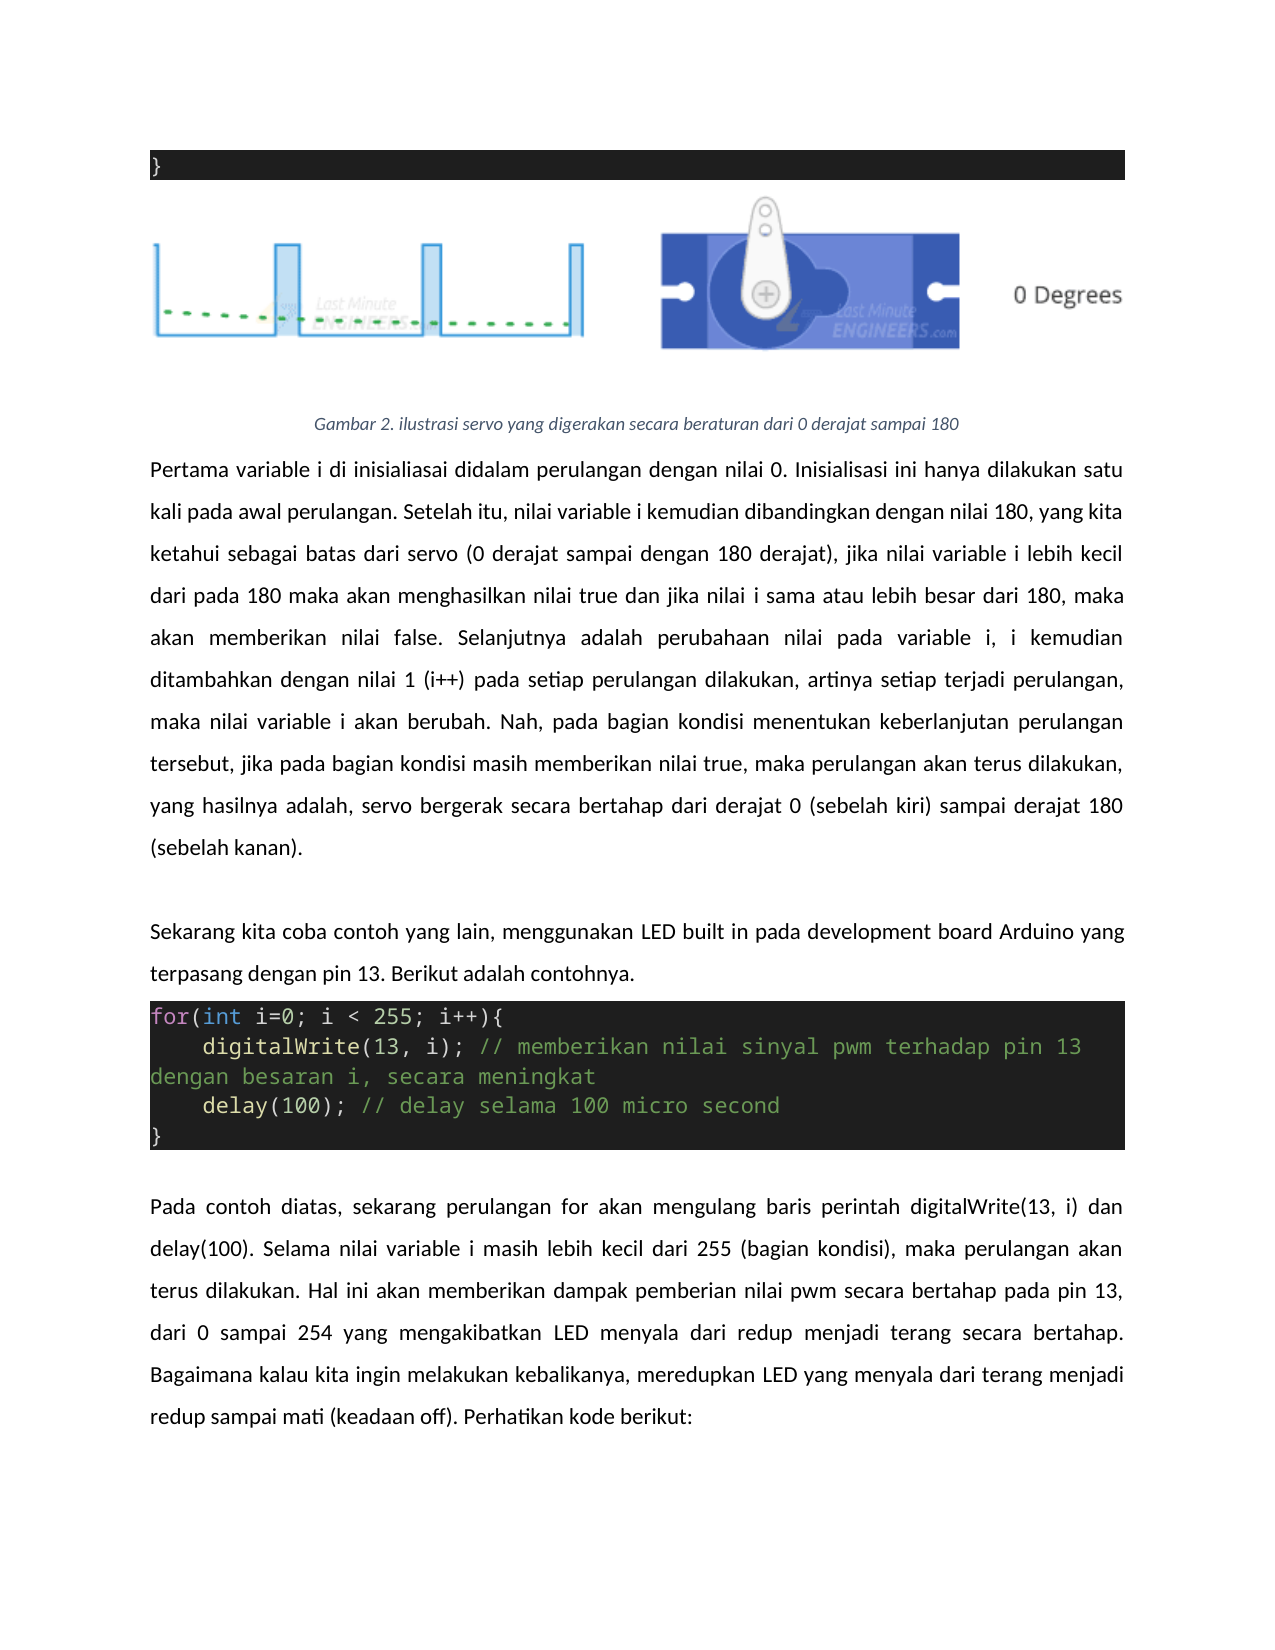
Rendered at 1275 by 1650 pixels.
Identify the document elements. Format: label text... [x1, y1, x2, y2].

picture [150, 194, 1125, 398]
text Pertama variable i di inisialiasai didalam perulangan dengan nilai 0. Inisialisasi ini hanya dilakukan satu kali pada awal perulangan. Setelah itu, nilai variable i kemudian dibandingkan dengan nilai 180, yang kita ketahui sebagai batas dari servo (0 derajat sampai dengan 180 derajat), jika nilai variable i lebih kecil dari pada 180 maka akan menghasilkan nilai true dan jika nilai i sama atau lebih besar dari 180, maka akan memberikan nilai false. Selanjutnya adalah perubahaan nilai pada variable i, i kemudian ditambahkan dengan nilai 1 (i++) pada setiap perulangan dilakukan, artinya setiap terjadi perulangan, maka nilai variable i akan berubah. Nah, pada bagian kondisi menentukan keberlanjutan perulangan tersebut, jika pada bagian kondisi masih memberikan nilai true, maka perulangan akan terus dilakukan, yang hasilnya adalah, servo bergerak secara bertahap dari derajat 0 (sebelah kiri) sampai derajat 180 (sebelah kanan). [150, 455, 1125, 861]
text for(int i=0; i < 255; i++){ [150, 1001, 1125, 1031]
text Sekarang kita coba contoh yang lain, menggunakan LED built in pada development board Arduino yang terpasang dengan pin 13. Berikut adalah contohnya. [150, 917, 1125, 987]
text delay(100); // delay selama 100 micro second [150, 1091, 1125, 1120]
text Gambar 2. ilustrasi servo yang digerakan secara beraturan dari 0 derajat sampai 180 [150, 412, 1125, 434]
text digitalWrite(13, i); // memberikan nilai sinyal pwm terhadap pin 13 dengan besaran i, secara meningkat [150, 1031, 1125, 1091]
text Pada contoh diatas, sekarang perulangan for akan mengulang baris perintah digitalWrite(13, i) dan delay(100). Selama nilai variable i masih lebih kecil dari 255 (bagian kondisi), maka perulangan akan terus dilakukan. Hal ini akan memberikan dampak pemberian nilai pwm secara bertahap pada pin 13, dari 0 sampai 254 yang mengakibatkan LED menyala dari redup menjadi terang secara bertahap. Bagaimana kalau kita ingin melakukan kebalikanya, meredupkan LED yang menyala dari terang menjadi redup sampai mati (keadaan off). Perhatikan kode berikut: [150, 1192, 1125, 1430]
text } [150, 150, 1125, 180]
text } [150, 1120, 1125, 1150]
